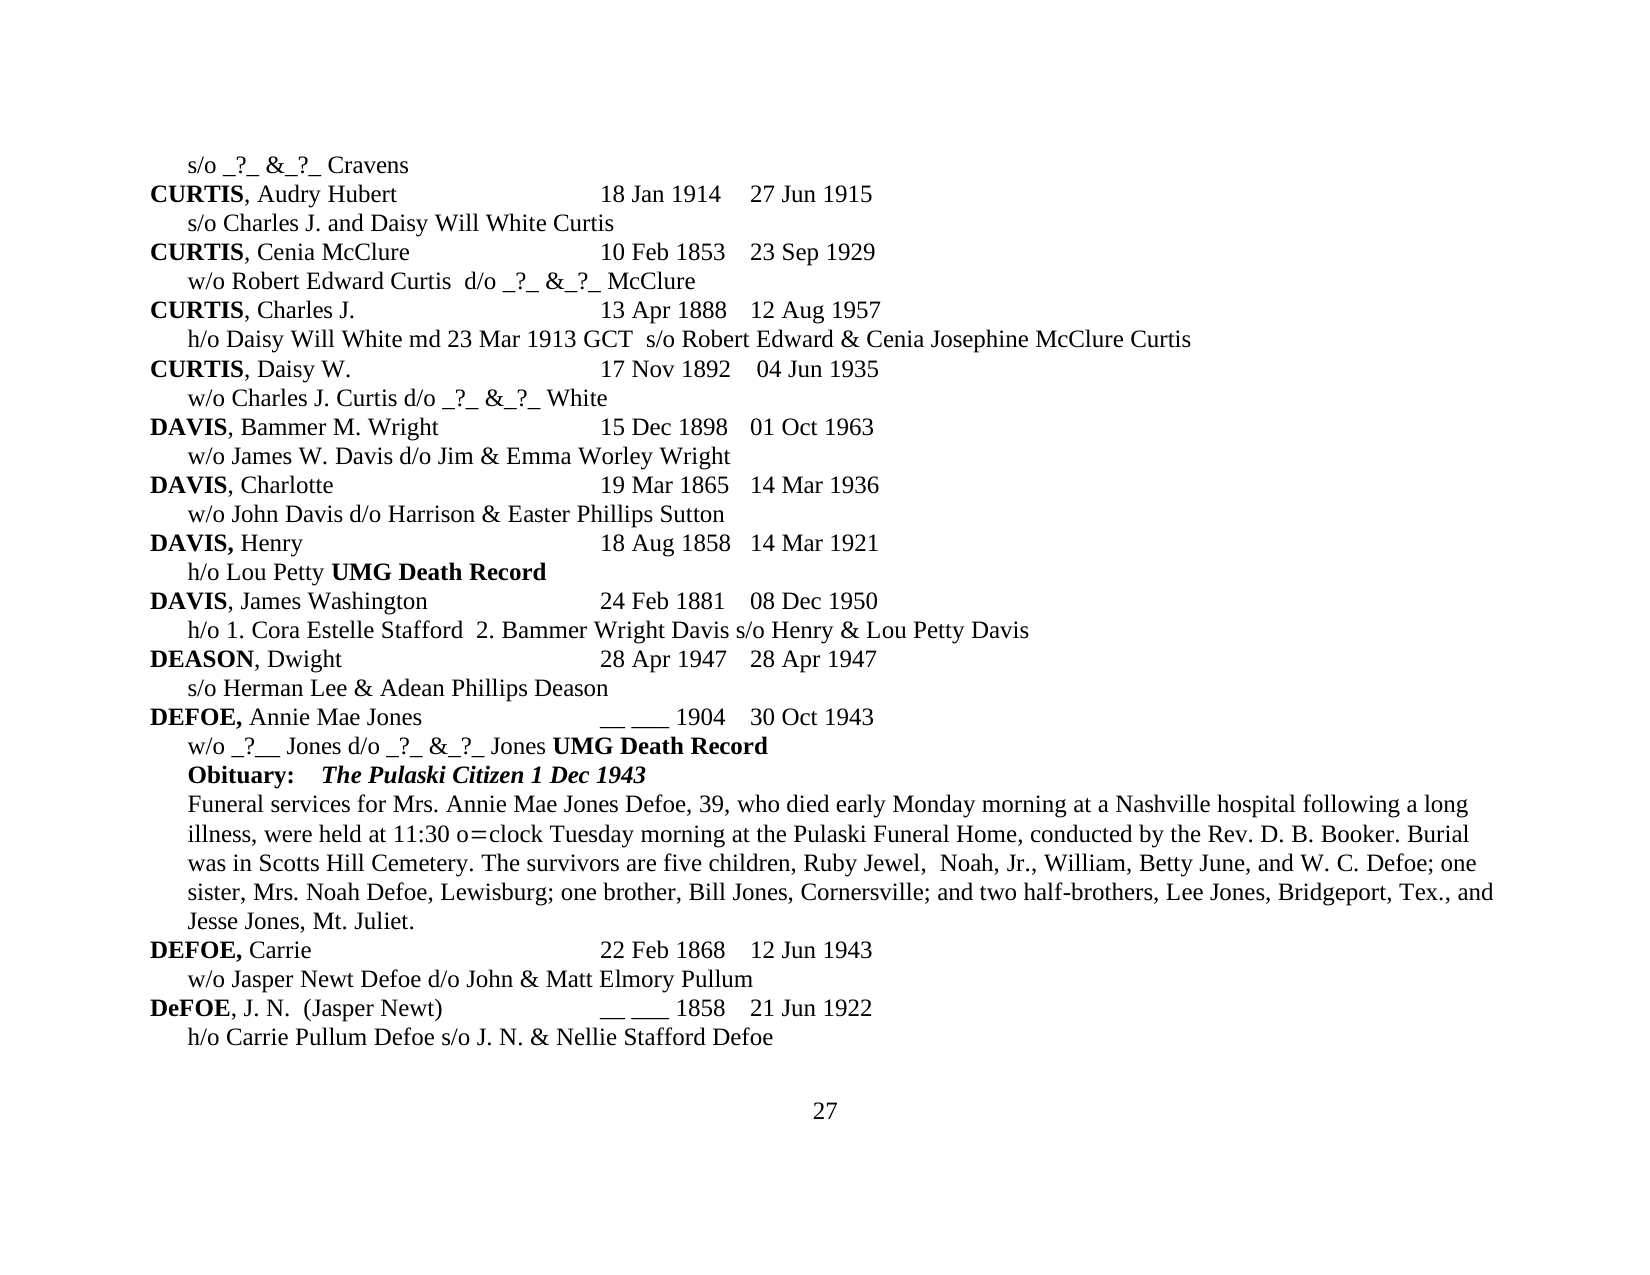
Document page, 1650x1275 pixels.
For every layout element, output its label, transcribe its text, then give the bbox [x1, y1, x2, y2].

text w/o _?__ Jones d/o _?_ &_?_ Jones UMG Death Record [150, 731, 1500, 760]
text DAVIS, Bammer M. Wright 15 Dec 1898 01 Oct 1963 [150, 412, 1500, 441]
text CURTIS, Audry Hubert 18 Jan 1914 27 Jun 1915 [150, 179, 1500, 208]
text DEASON, Dwight 28 Apr 1947 28 Apr 1947 [150, 644, 1500, 673]
text Obituary: The Pulaski Citizen 1 Dec 1943 [150, 760, 1500, 789]
text CURTIS, Cenia McClure 10 Feb 1853 23 Sep 1929 [150, 237, 1500, 266]
text DAVIS, Henry 18 Aug 1858 14 Mar 1921 [150, 528, 1500, 557]
text DAVIS, Charlotte 19 Mar 1865 14 Mar 1936 [150, 470, 1500, 499]
text CURTIS, Daisy W. 17 Nov 1892 04 Jun 1935 [150, 353, 1500, 382]
text Funeral services for Mrs. Annie Mae Jones Defoe, 39, who died early Monday morning at a Nashville hospital following a long illness, were held at 11:30 oclock Tuesday morning at the Pulaski Funeral Home, conducted by the Rev. D. B. Booker. Burial was in Scotts Hill Cemetery. The survivors are five children, Ruby Jewel, Noah, Jr., William, Betty June, and W. C. Defoe; one sister, Mrs. Noah Defoe, Lewisburg; one brother, Bill Jones, Cornersville; and two half-brothers, Lee Jones, Bridgeport, Tex., and Jesse Jones, Mt. Juliet. [187, 789, 1500, 935]
text CURTIS, Charles J. 13 Apr 1888 12 Aug 1957 [150, 295, 1500, 324]
text w/o John Davis d/o Harrison & Easter Phillips Sutton [150, 499, 1500, 528]
text s/o Charles J. and Daisy Will White Curtis [150, 208, 1500, 237]
text h/o Carrie Pullum Defoe s/o J. N. & Nellie Stafford Defoe [150, 1022, 1500, 1051]
text DAVIS, James Washington 24 Feb 1881 08 Dec 1950 [150, 586, 1500, 615]
text h/o Lou Petty UMG Death Record [150, 557, 1500, 586]
text w/o Jasper Newt Defoe d/o John & Matt Elmory Pullum [150, 964, 1500, 993]
text DEFOE, Carrie 22 Feb 1868 12 Jun 1943 [150, 935, 1500, 964]
text w/o Charles J. Curtis d/o _?_ &_?_ White [150, 382, 1500, 412]
text DEFOE, Annie Mae Jones __ ___ 1904 30 Oct 1943 [150, 702, 1500, 731]
text w/o Robert Edward Curtis d/o _?_ &_?_ McClure [150, 266, 1500, 295]
text DeFOE, J. N. (Jasper Newt) __ ___ 1858 21 Jun 1922 [150, 993, 1500, 1022]
text w/o James W. Davis d/o Jim & Emma Worley Wright [150, 441, 1500, 470]
text s/o Herman Lee & Adean Phillips Deason [150, 673, 1500, 702]
text h/o 1. Cora Estelle Stafford 2. Bammer Wright Davis s/o Henry & Lou Petty Davis [150, 615, 1500, 644]
text s/o _?_ &_?_ Cravens [150, 150, 1500, 179]
text h/o Daisy Will White md 23 Mar 1913 GCT s/o Robert Edward & Cenia Josephine McClure Curtis [150, 324, 1500, 353]
